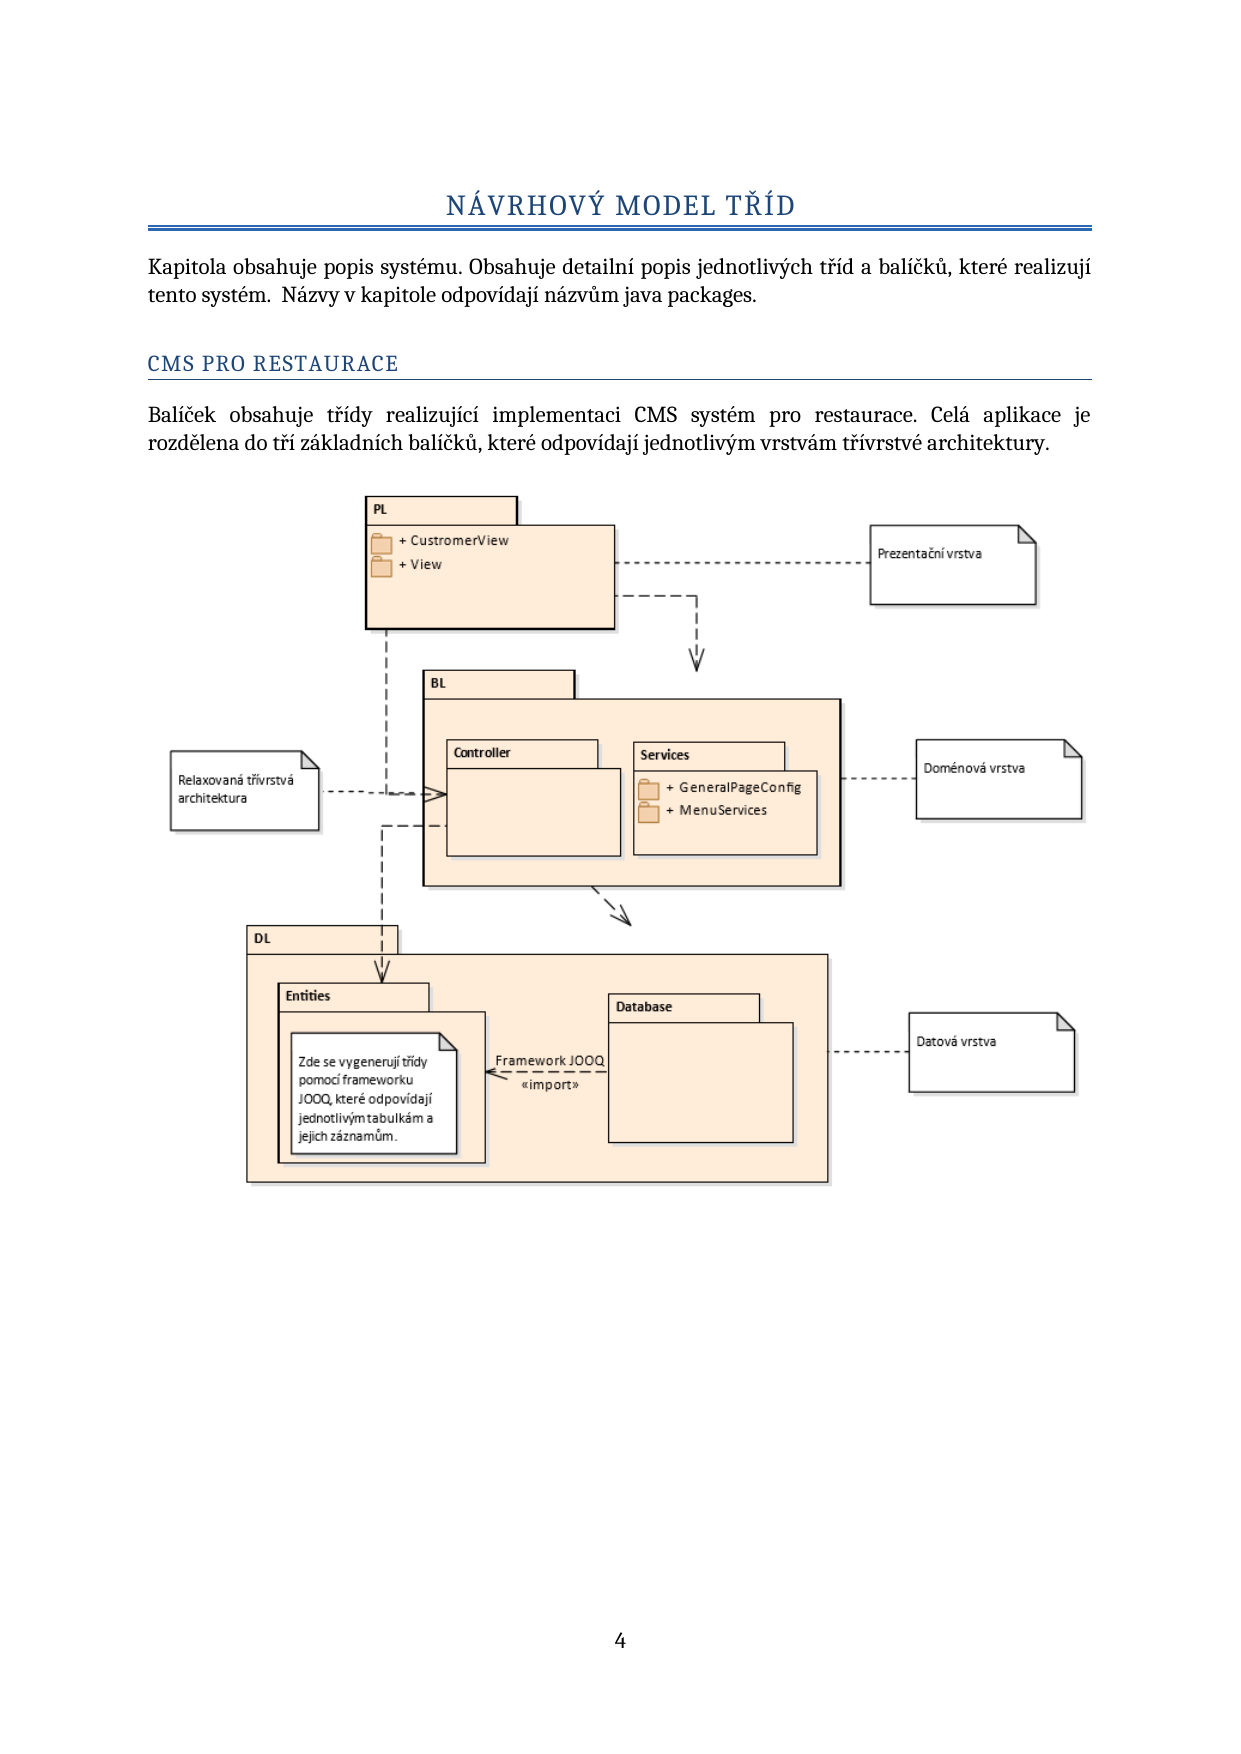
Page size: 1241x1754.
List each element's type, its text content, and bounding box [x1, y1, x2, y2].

subtitle NÁVRHOVÝ MODEL TŘÍD [148, 189, 1092, 225]
subtitle CMS PRO RESTAURACE [148, 351, 1092, 379]
text Kapitola obsahuje popis systému. Obsahuje detailní popis jednotlivých tříd a balíčků, které realizují tento systém. Názvy v kapitole odpovídají názvům java packages. [148, 254, 1092, 308]
picture [147, 478, 1092, 1190]
text Balíček obsahuje třídy realizující implementaci CMS systém pro restaurace. Celá aplikace je rozdělena do tří základních balíčků, které odpovídají jednotlivým vrstvám třívrstvé architektury. [148, 402, 1092, 456]
